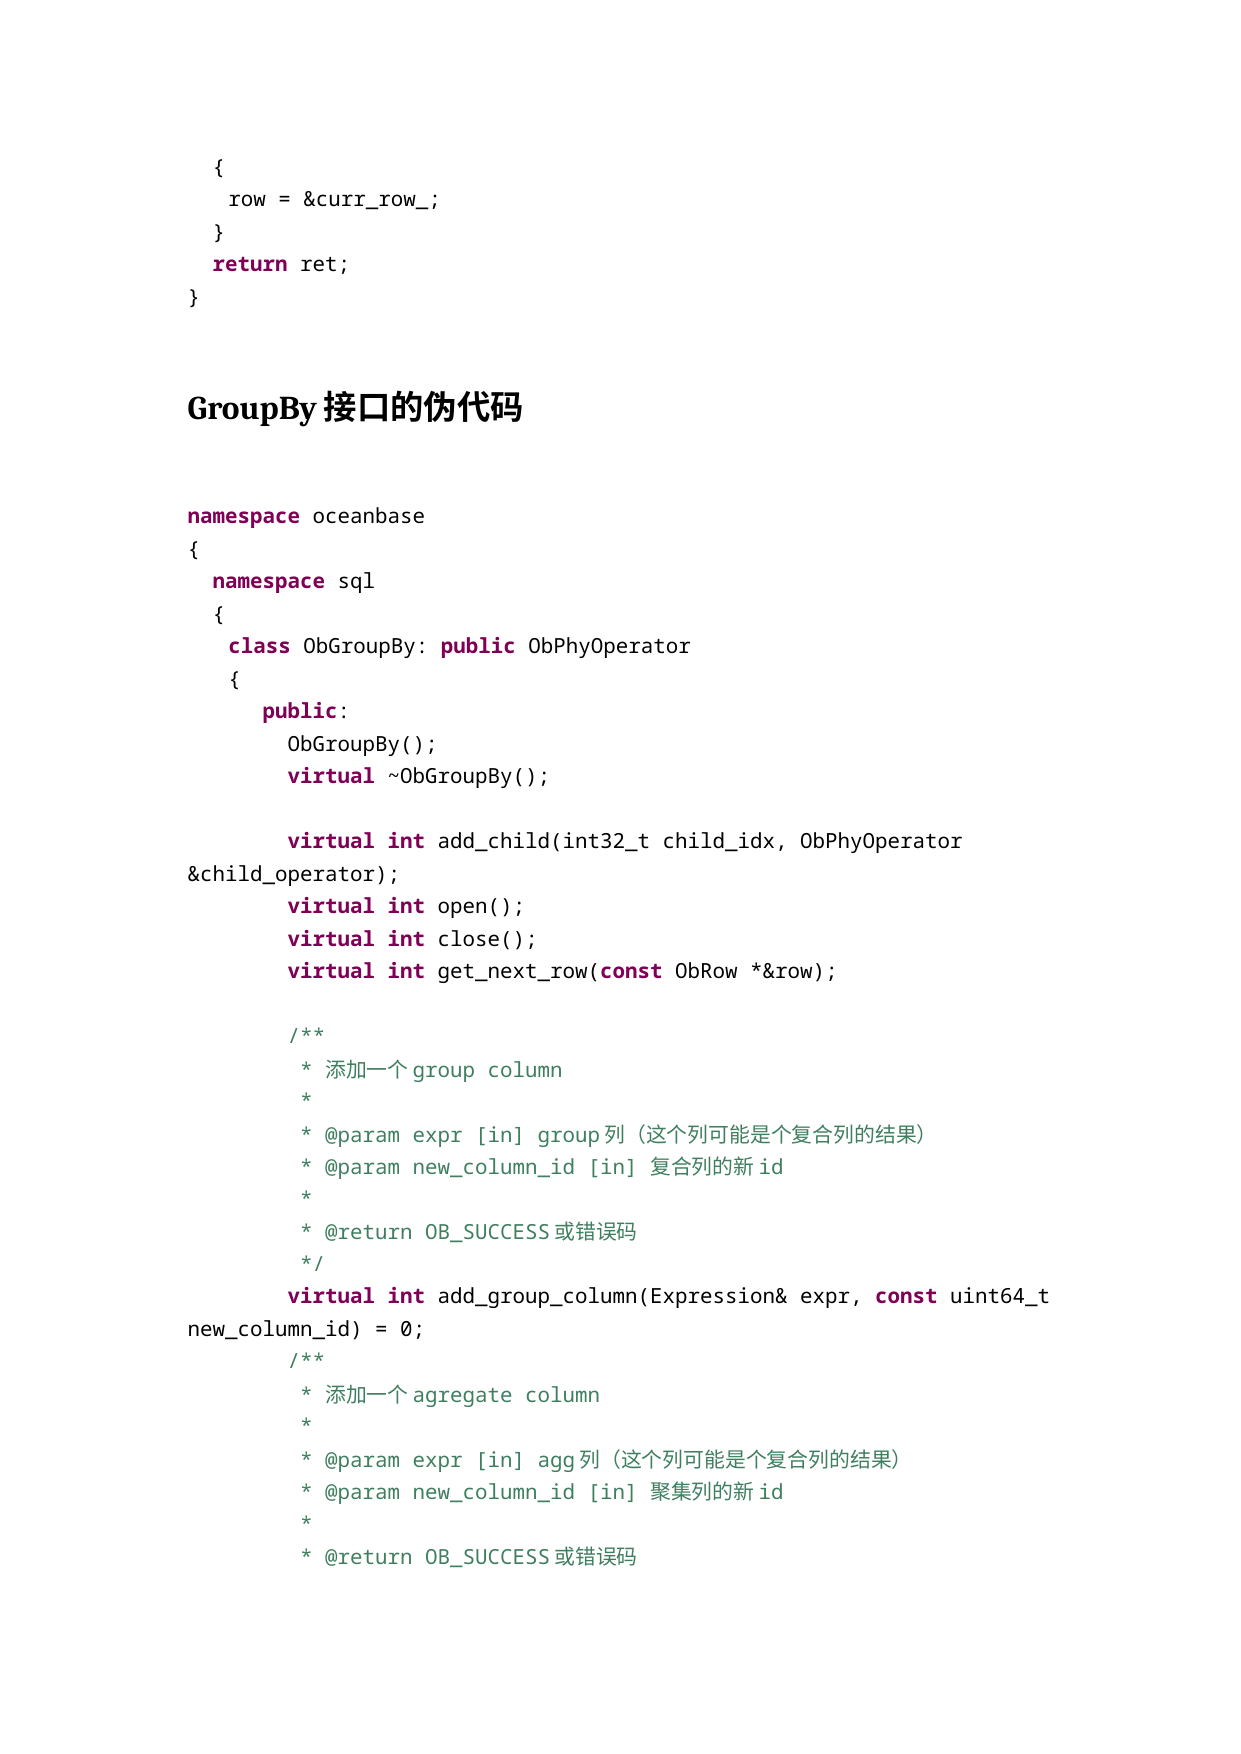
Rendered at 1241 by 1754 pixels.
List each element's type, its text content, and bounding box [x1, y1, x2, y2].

text } [187, 215, 1053, 247]
text * @param expr [in] group列（这个列可能是个复合列的结果） [187, 1117, 1053, 1149]
text * [187, 1084, 1053, 1117]
text public: [187, 694, 1053, 727]
text * [187, 1182, 1053, 1214]
text { [187, 662, 1053, 694]
text virtual int add_group_column(Expression& expr, const uint64_t new_column_id) = 0; [187, 1279, 1053, 1344]
text namespace sql [187, 564, 1053, 597]
text * @return OB_SUCCESS或错误码 [187, 1214, 1053, 1247]
text virtual int add_child(int32_t child_idx, ObPhyOperator &child_operator); [187, 824, 1053, 889]
text virtual ~ObGroupBy(); [187, 759, 1053, 792]
text } [187, 280, 1053, 312]
text class ObGroupBy: public ObPhyOperator [187, 629, 1053, 662]
text ObGroupBy(); [187, 727, 1053, 759]
text * @return OB_SUCCESS或错误码 [187, 1539, 1053, 1572]
text * @param expr [in] agg列（这个列可能是个复合列的结果） [187, 1442, 1053, 1474]
text virtual int open(); [187, 889, 1053, 922]
text virtual int get_next_row(const ObRow *&row); [187, 954, 1053, 987]
text row = &curr_row_; [187, 182, 1053, 215]
text return ret; [187, 247, 1053, 280]
text * 添加一个group column [187, 1052, 1053, 1084]
text * 添加一个agregate column [187, 1377, 1053, 1409]
text { [187, 597, 1053, 629]
text virtual int close(); [187, 922, 1053, 954]
text */ [187, 1247, 1053, 1279]
text /** [187, 1019, 1053, 1052]
text * @param new_column_id [in] 复合列的新id [187, 1149, 1053, 1182]
text namespace oceanbase [187, 499, 1053, 532]
text { [187, 150, 1053, 182]
text { [187, 532, 1053, 564]
text /** [187, 1344, 1053, 1377]
text * @param new_column_id [in] 聚集列的新id [187, 1474, 1053, 1507]
subtitle GroupBy接口的伪代码 [187, 372, 1053, 437]
text * [187, 1409, 1053, 1442]
text * [187, 1507, 1053, 1539]
